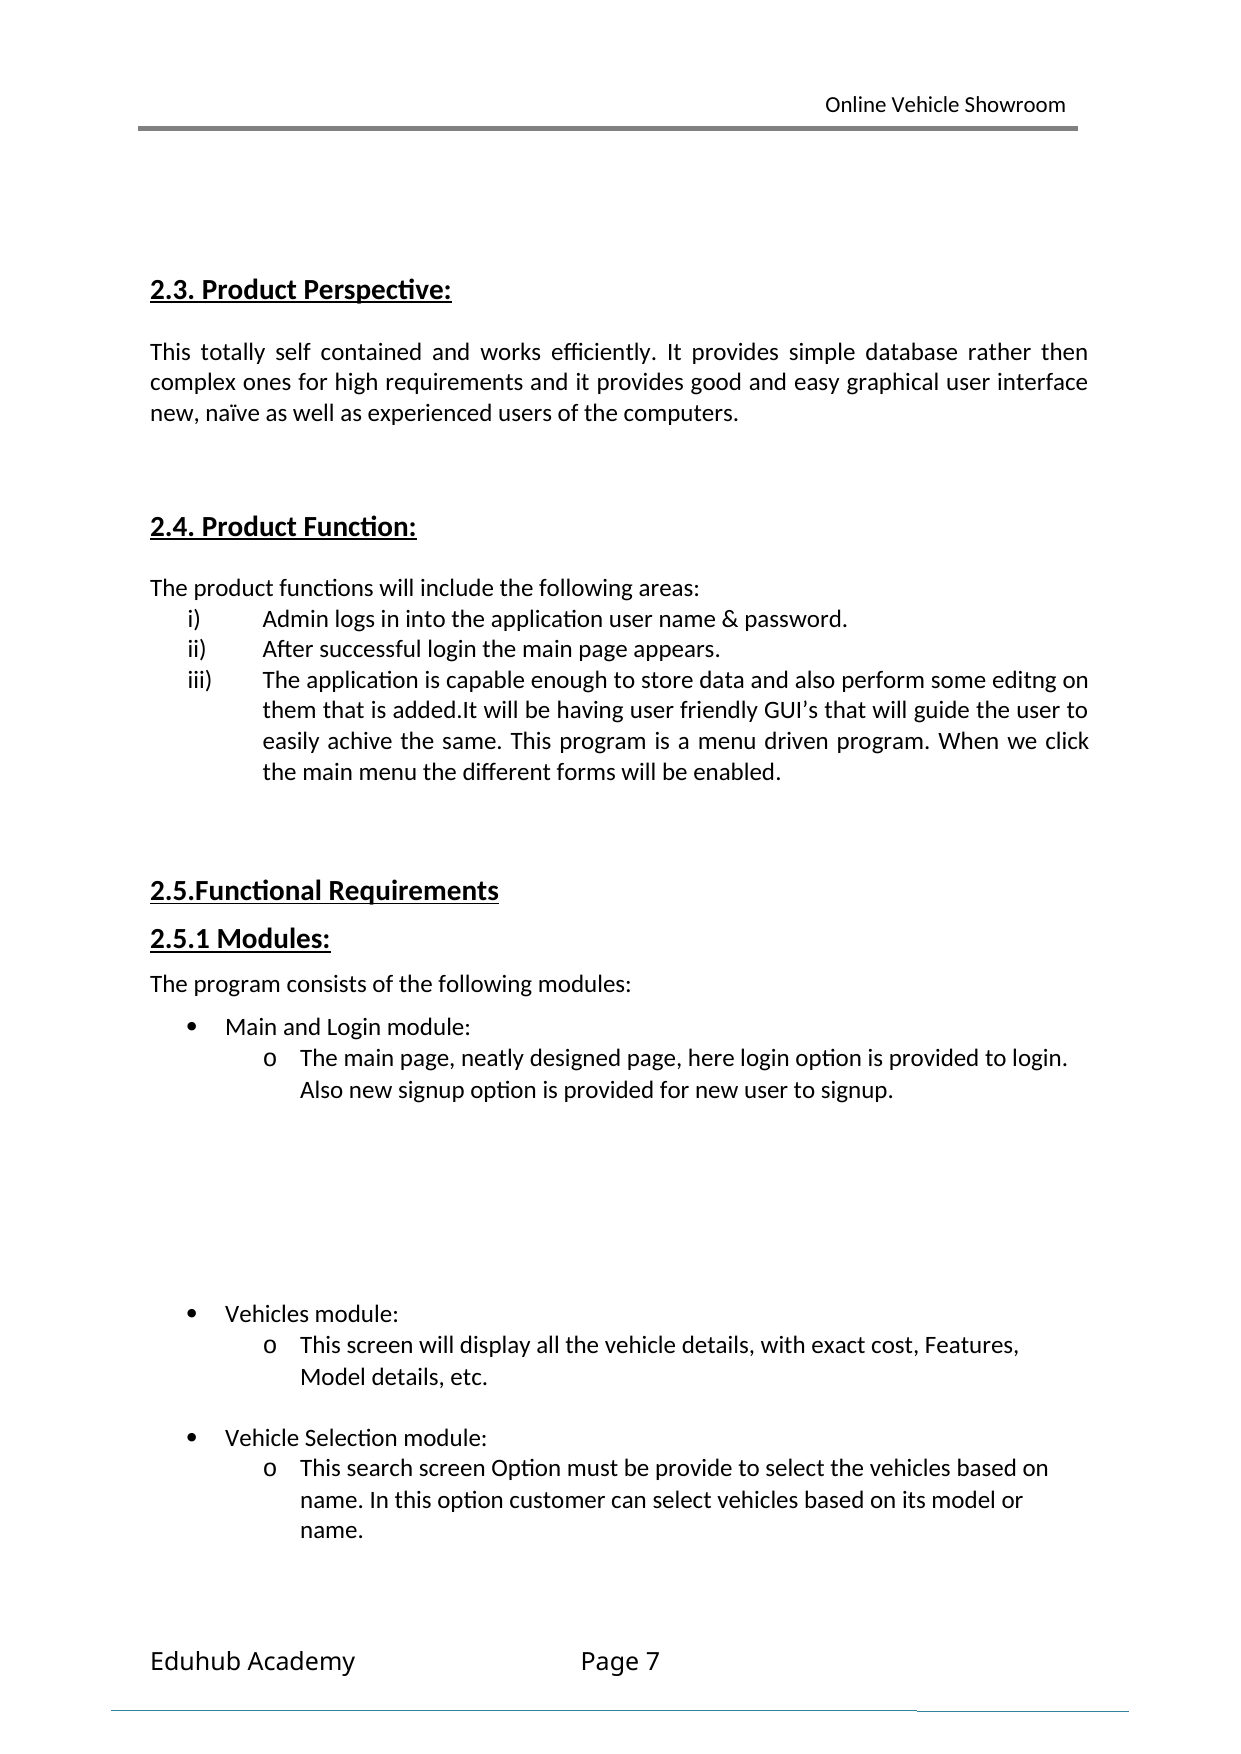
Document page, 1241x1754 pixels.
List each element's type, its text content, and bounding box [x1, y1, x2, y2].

list Vehicle Selection module: [187, 1422, 1090, 1452]
text 2.4. Product Function: [150, 508, 1090, 543]
text The product functions will include the following areas: [150, 572, 1090, 603]
list After successful login the main page appears. [187, 633, 1090, 664]
list The main page, neatly designed page, here login option is provided to login. Also new signup option is provided for new user to signup. [262, 1042, 1090, 1104]
text 2.5.1 Modules: [150, 920, 1090, 956]
text 2.5.Functional Requirements [150, 872, 1090, 908]
list Vehicles module: [187, 1298, 1090, 1329]
text 2.3. Product Perspective: [150, 271, 1090, 306]
list Main and Login module: [187, 1011, 1090, 1042]
text This totally self contained and works efficiently. It provides simple database rather then complex ones for high requirements and it provides good and easy graphical user interface new, naïve as well as experienced users of the computers. [150, 336, 1090, 427]
list This search screen Option must be provide to select the vehicles based on name. In this option customer can select vehicles based on its model or name. [262, 1452, 1090, 1545]
list Admin logs in into the application user name & password. [187, 603, 1090, 633]
text The program consists of the following modules: [150, 968, 1090, 999]
list This screen will display all the vehicle details, with exact cost, Features, Model details, etc. [262, 1329, 1090, 1391]
list The application is capable enough to store data and also perform some editng on them that is added.It will be having user friendly GUI’s that will guide the user to easily achive the same. This program is a menu driven program. When we click the main menu the different forms will be enabled. [187, 664, 1090, 786]
